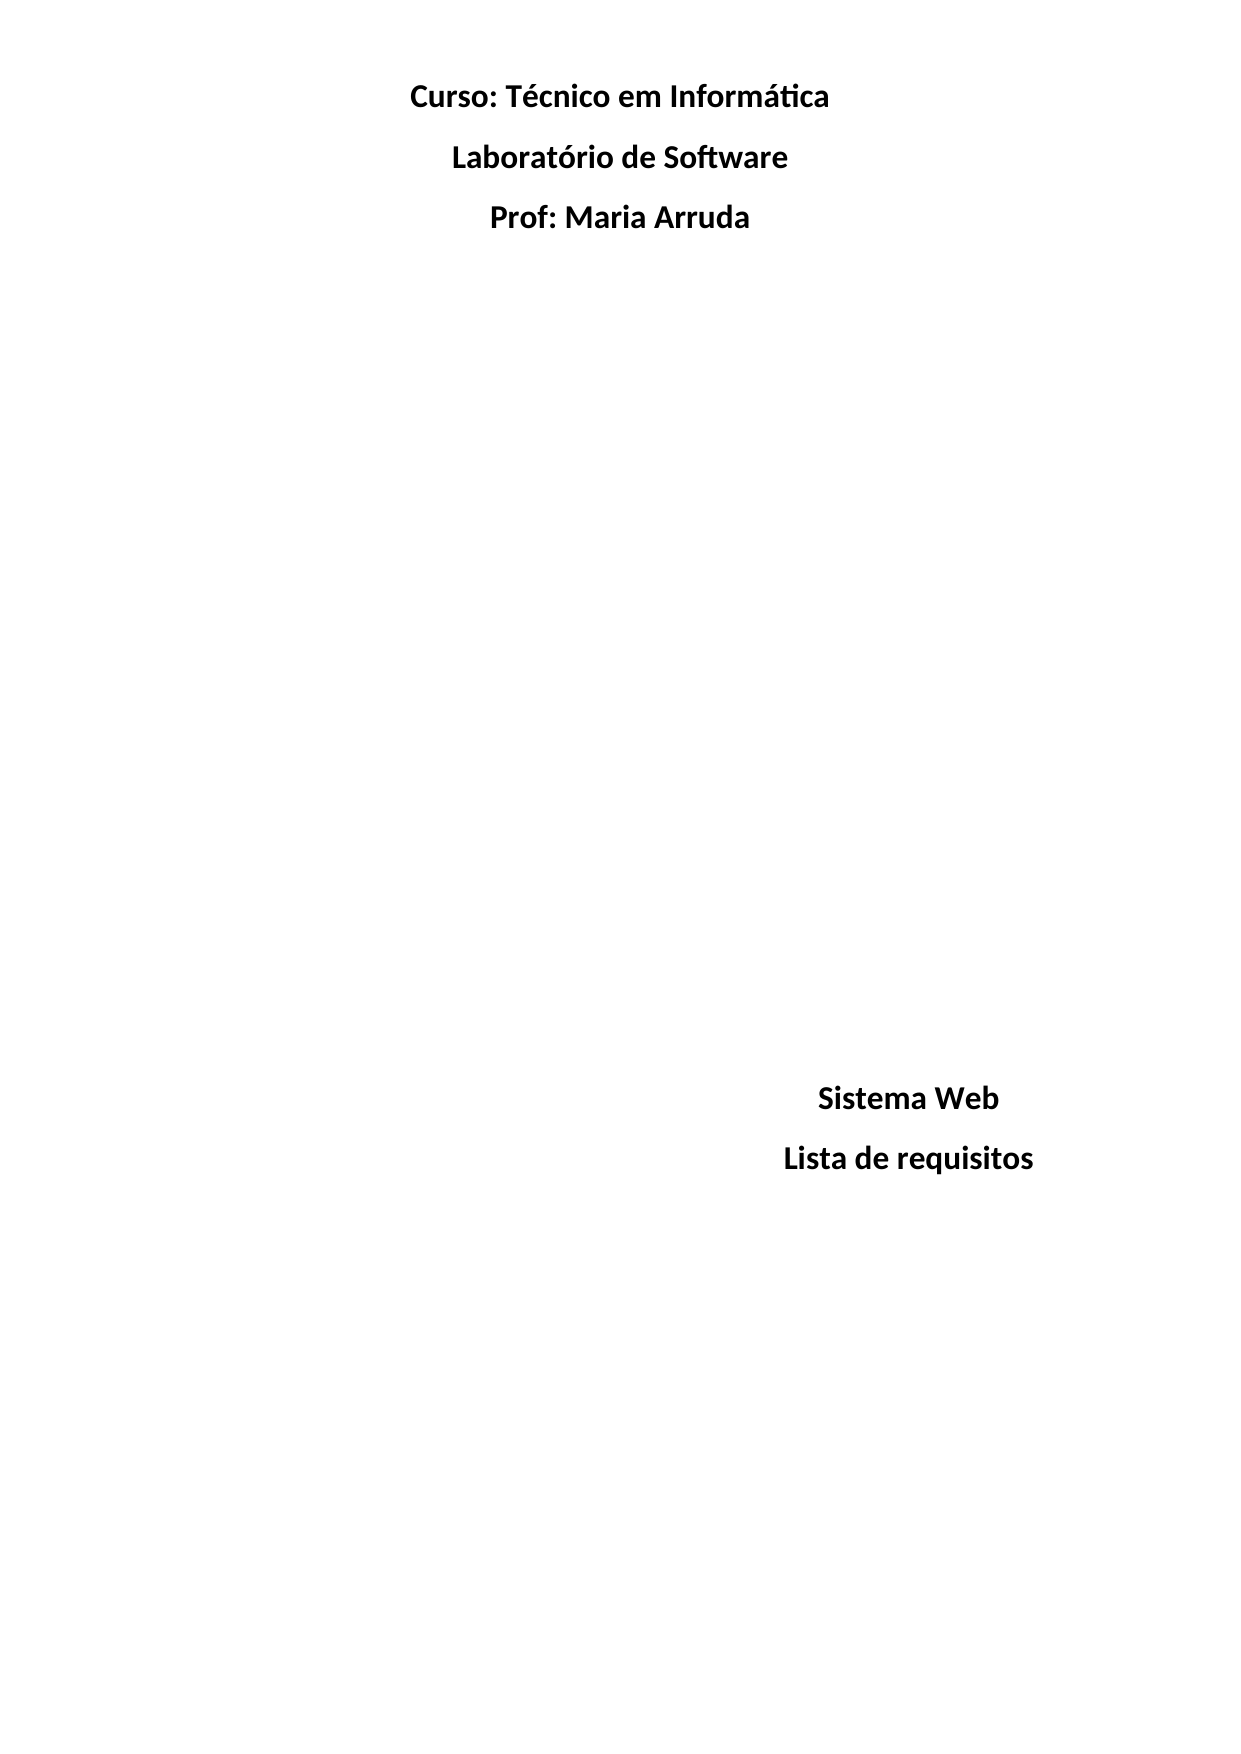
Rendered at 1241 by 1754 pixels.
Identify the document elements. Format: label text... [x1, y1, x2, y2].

text Curso: Técnico em Informática [75, 75, 1165, 116]
text Laboratório de Software [75, 136, 1165, 176]
text Prof: Maria Arruda [75, 196, 1165, 237]
